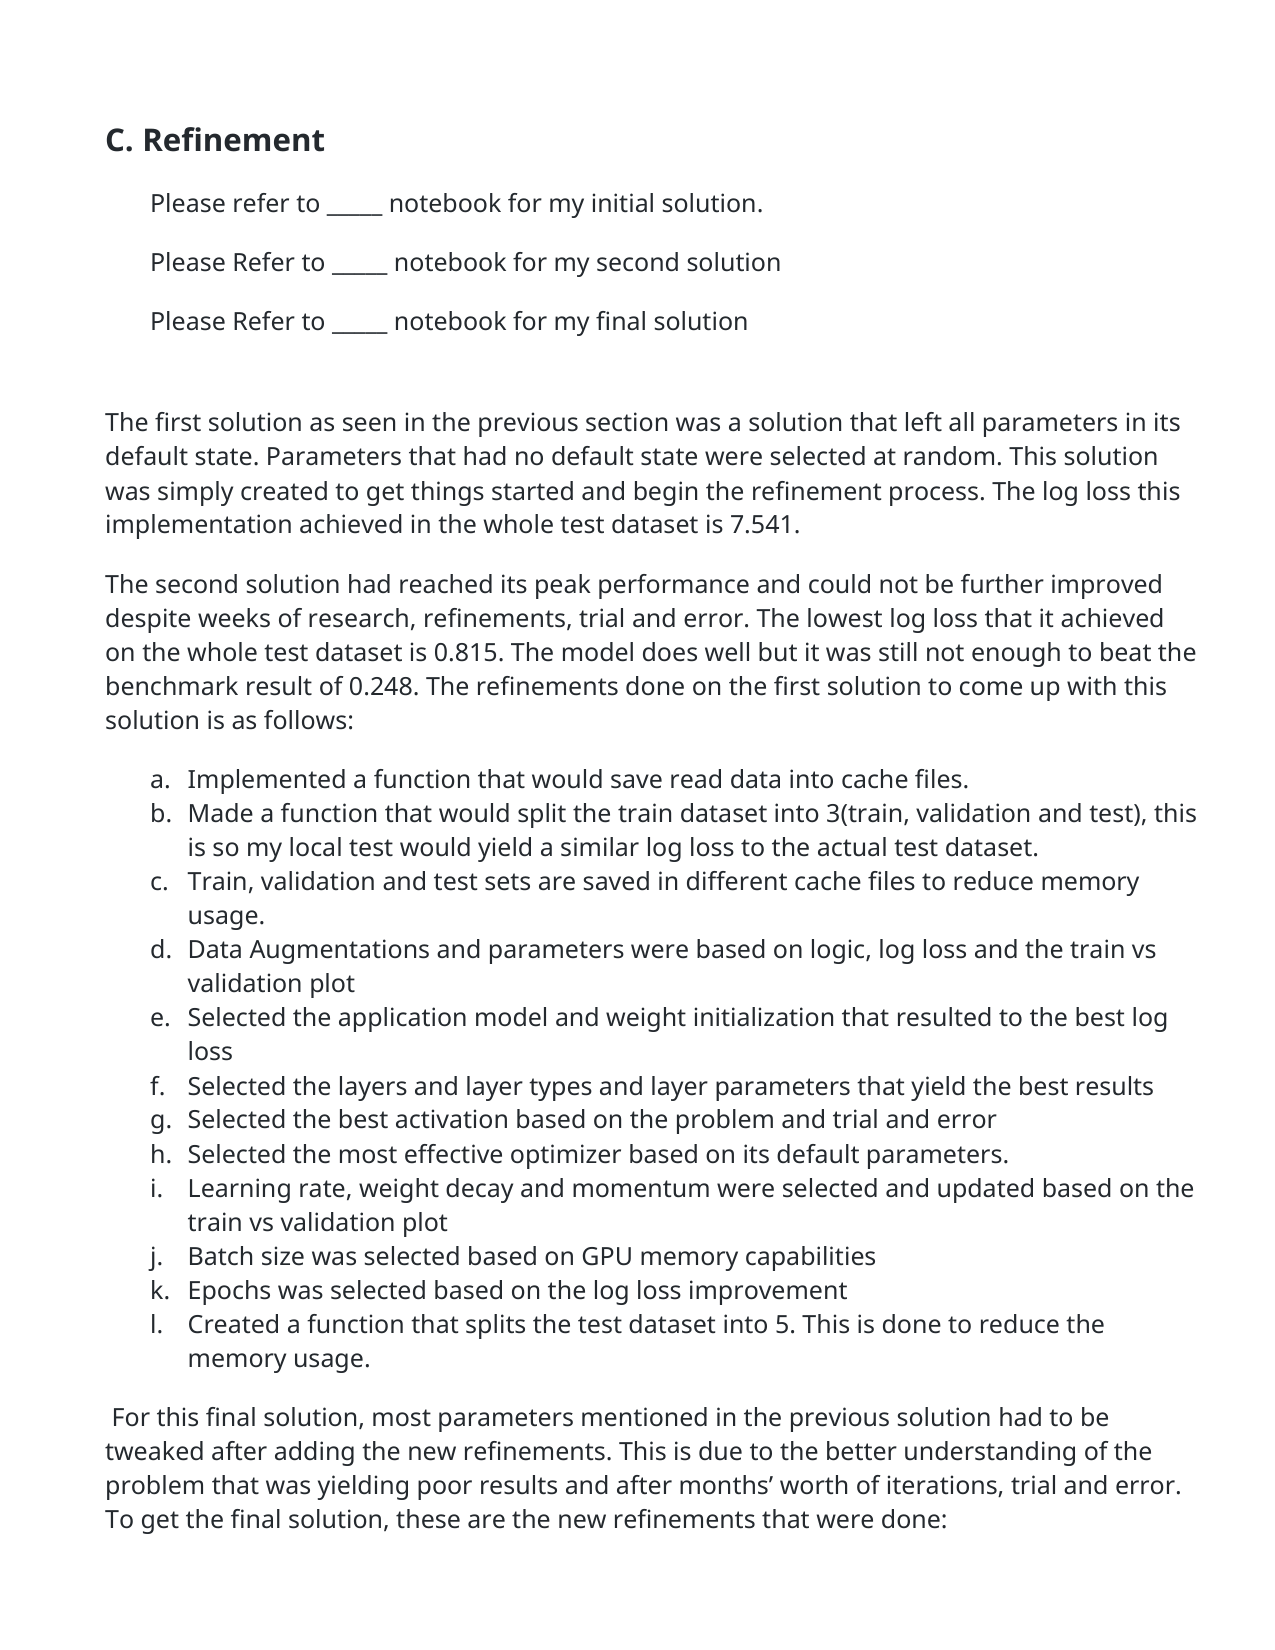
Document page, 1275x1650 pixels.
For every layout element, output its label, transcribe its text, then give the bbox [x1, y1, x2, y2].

list Please Refer to _____ notebook for my final solution [150, 303, 1200, 337]
list Implemented a function that would save read data into cache files. [150, 762, 1200, 796]
list Batch size was selected based on GPU memory capabilities [150, 1238, 1200, 1272]
list Selected the best activation based on the problem and trial and error [150, 1102, 1200, 1136]
text The second solution had reached its peak performance and could not be further improved despite weeks of research, refinements, trial and error. The lowest log loss that it achieved on the whole test dataset is 0.815. The model does well but it was still not enough to beat the benchmark result of 0.248. The refinements done on the first solution to come up with this solution is as follows: [105, 566, 1200, 737]
list Epochs was selected based on the log loss improvement [150, 1272, 1200, 1307]
text Please refer to _____ notebook for my initial solution. [75, 185, 1200, 219]
list Selected the most effective optimizer based on its default parameters. [150, 1136, 1200, 1170]
list Learning rate, weight decay and momentum were selected and updated based on the train vs validation plot [150, 1170, 1200, 1238]
list Made a function that would split the train dataset into 3(train, validation and test), this is so my local test would yield a similar log loss to the actual test dataset. [150, 796, 1200, 864]
list Data Augmentations and parameters were based on logic, log loss and the train vs validation plot [150, 932, 1200, 1000]
list Selected the layers and layer types and layer parameters that yield the best results [150, 1068, 1200, 1102]
list Train, validation and test sets are saved in different cache files to reduce memory usage. [150, 864, 1200, 932]
text Please Refer to _____ notebook for my second solution [75, 244, 1200, 278]
list Created a function that splits the test dataset into 5. This is done to reduce the memory usage. [150, 1307, 1200, 1375]
text The first solution as seen in the previous section was a solution that left all parameters in its default state. Parameters that had no default state were selected at random. This solution was simply created to get things started and begin the refinement process. The log loss this implementation achieved in the whole test dataset is 7.541. [105, 405, 1200, 541]
list Refinement [105, 118, 1200, 160]
list Selected the application model and weight initialization that resulted to the best log loss [150, 1000, 1200, 1068]
